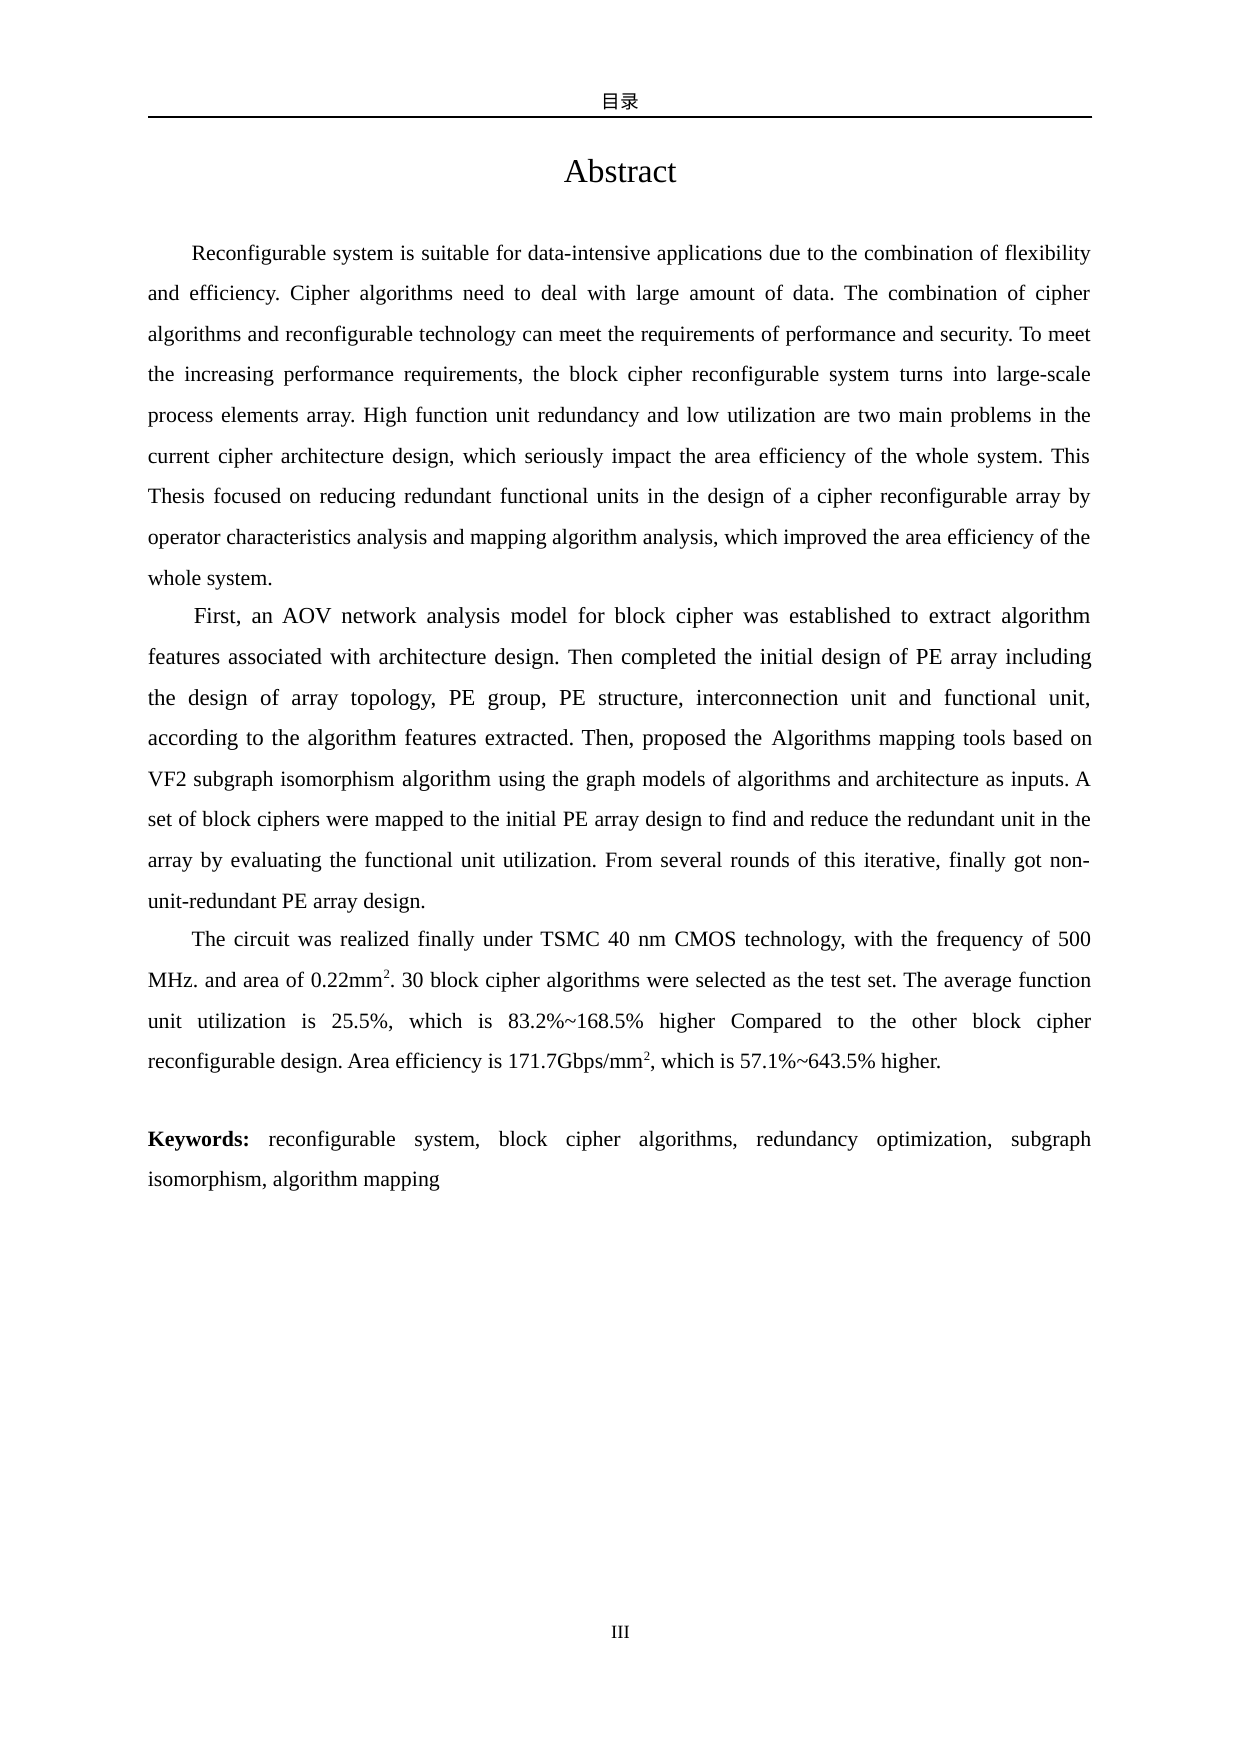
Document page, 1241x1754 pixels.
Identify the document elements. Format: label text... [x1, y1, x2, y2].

text Reconfigurable system is suitable for data-intensive applications due to the combination of flexibility and efficiency. Cipher algorithms need to deal with large amount of data. The combination of cipher algorithms and reconfigurable technology can meet the requirements of performance and security. To meet the increasing performance requirements, the block cipher reconfigurable system turns into large-scale process elements array. High function unit redundancy and low utilization are two main problems in the current cipher architecture design, which seriously impact the area efficiency of the whole system. This Thesis focused on reducing redundant functional units in the design of a cipher reconfigurable array by operator characteristics analysis and mapping algorithm analysis, which improved the area efficiency of the whole system. [148, 236, 1092, 593]
text Keywords: reconfigurable system, block cipher algorithms, redundancy optimization, subgraph isomorphism, algorithm mapping [148, 1122, 1092, 1195]
text Abstract [148, 138, 1092, 203]
text First, an AOV network analysis model for block cipher was established to extract algorithm features associated with architecture design. Then completed the initial design of PE array including the design of array topology, PE group, PE structure, interconnection unit and functional unit, according to the algorithm features extracted. Then, proposed the Algorithms mapping tools based on VF2 subgraph isomorphism algorithm using the graph models of algorithms and architecture as inputs. A set of block ciphers were mapped to the initial PE array design to find and reduce the redundant unit in the array by evaluating the functional unit utilization. From several rounds of this iterative, finally got non-unit-redundant PE array design. [148, 599, 1092, 916]
text The circuit was realized finally under TSMC 40 nm CMOS technology, with the frequency of 500 MHz. and area of 0.22mm2. 30 block cipher algorithms were selected as the test set. The average function unit utilization is 25.5%, which is 83.2%~168.5% higher Compared to the other block cipher reconfigurable design. Area efficiency is 171.7Gbps/mm2, which is 57.1%~643.5% higher. [148, 923, 1092, 1077]
